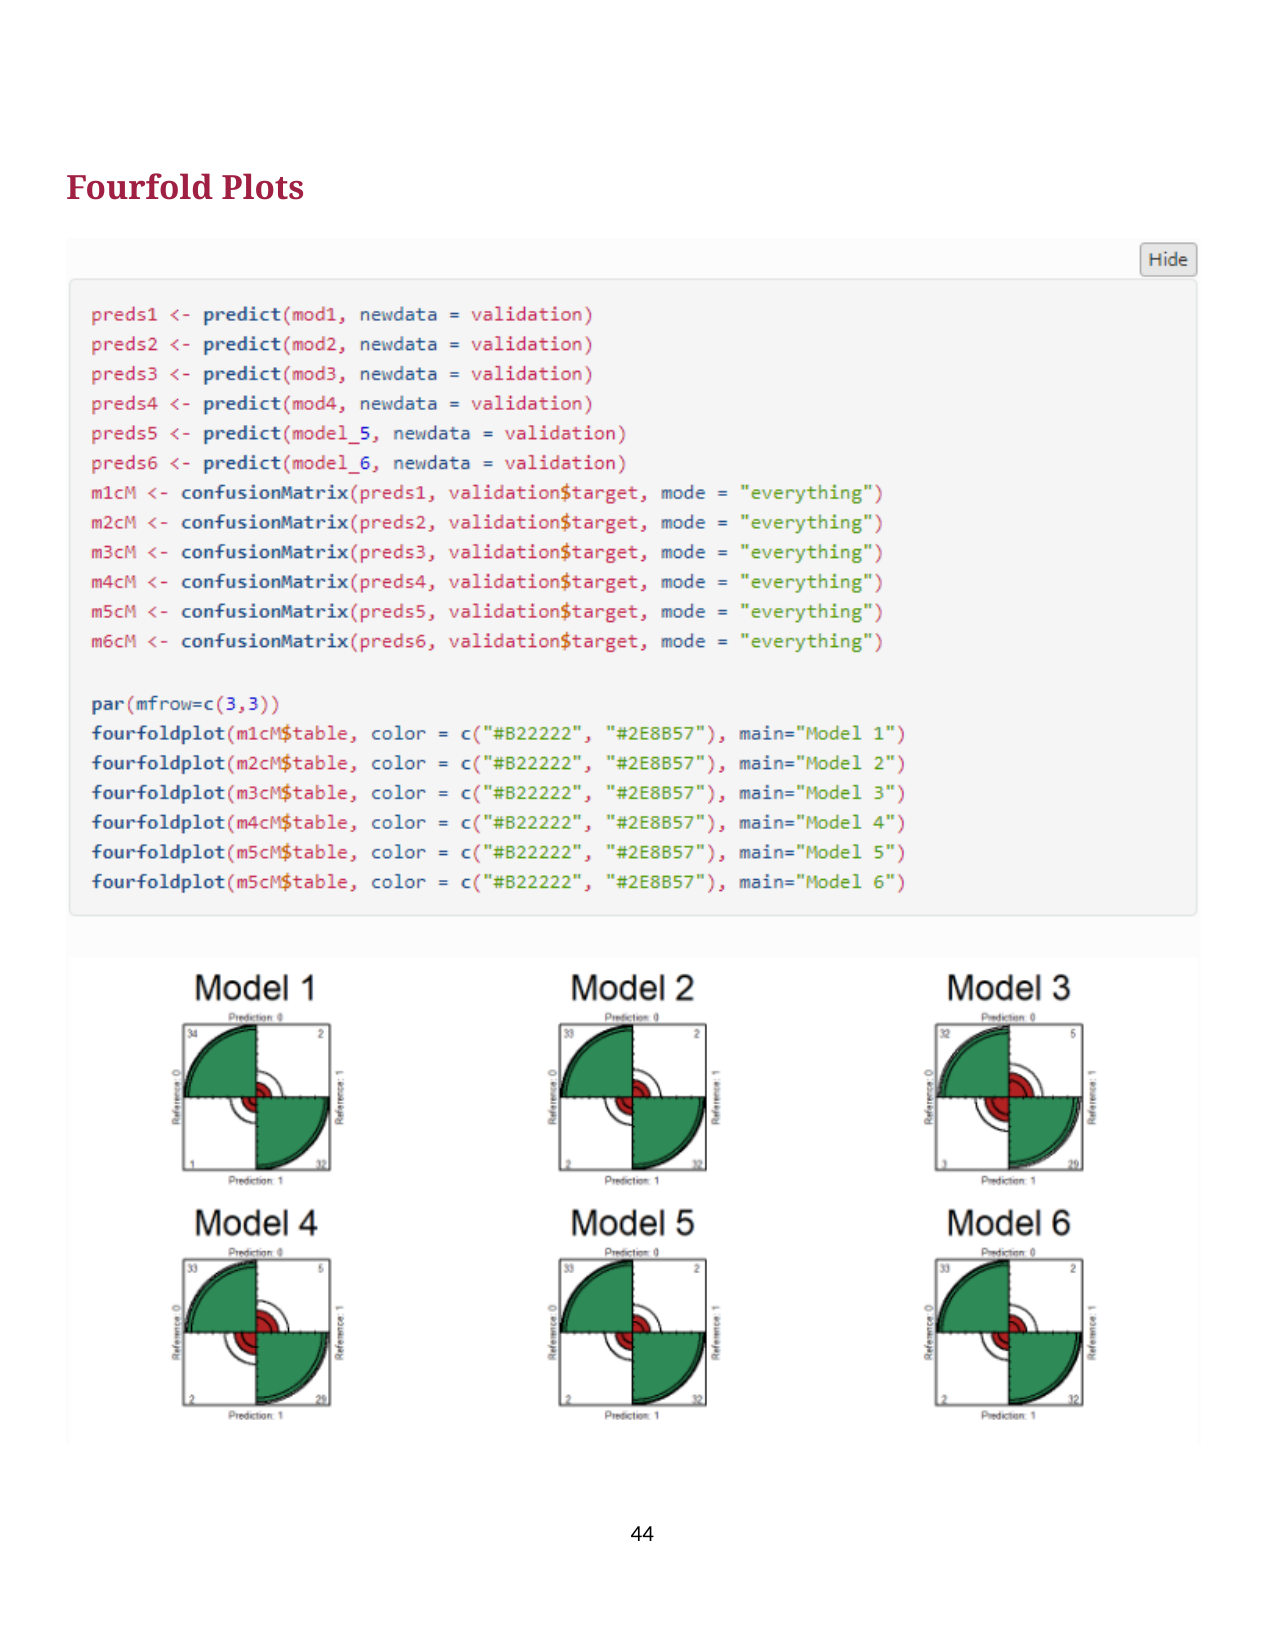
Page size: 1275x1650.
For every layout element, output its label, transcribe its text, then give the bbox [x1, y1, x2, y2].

subtitle Fourfold Plots [66, 164, 1218, 209]
picture [66, 238, 1201, 1445]
